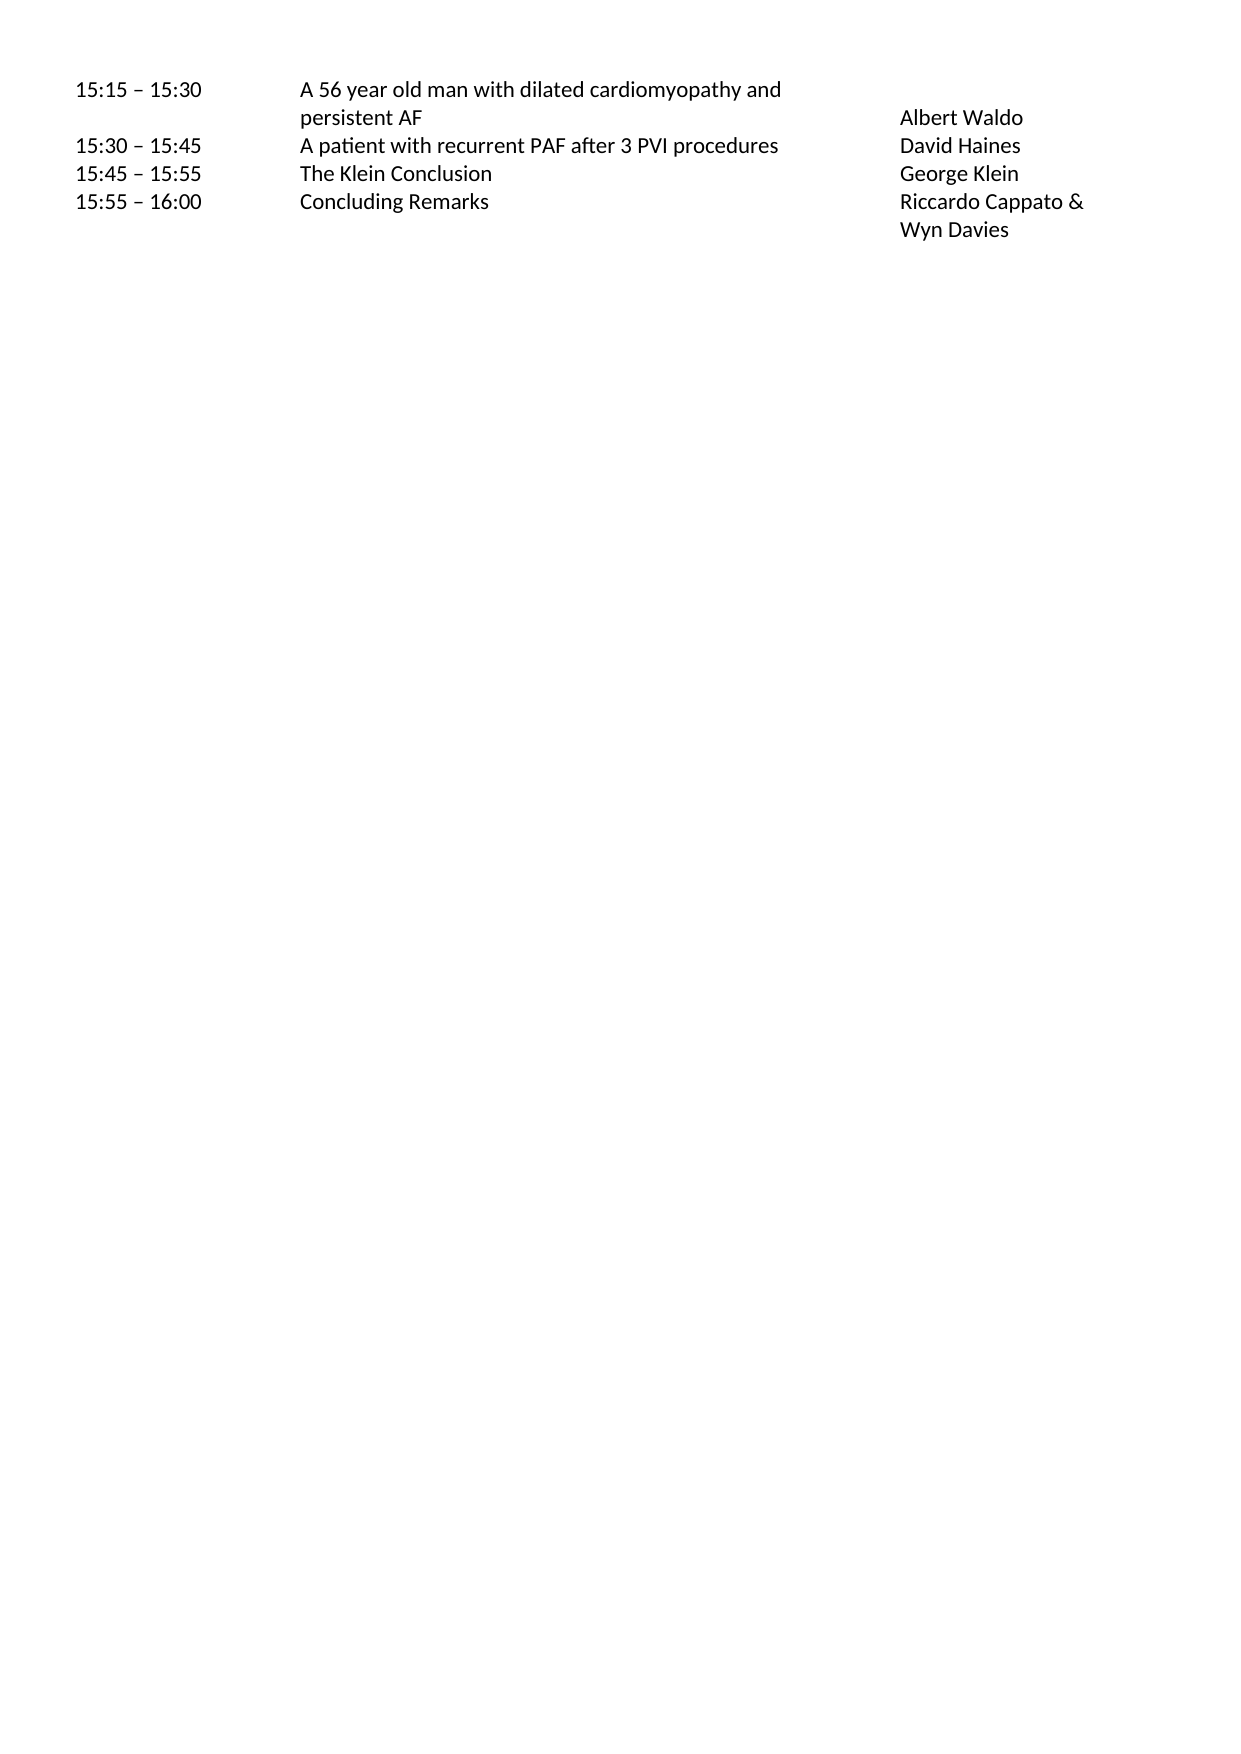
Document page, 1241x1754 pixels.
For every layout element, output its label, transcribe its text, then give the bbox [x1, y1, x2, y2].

text 15:55 – 16:00 Concluding Remarks Riccardo Cappato & [75, 187, 1165, 215]
text 15:30 – 15:45 A patient with recurrent PAF after 3 PVI procedures David Haines [75, 131, 1165, 159]
text 15:15 – 15:30 A 56 year old man with dilated cardiomyopathy and [75, 75, 1165, 103]
text persistent AF Albert Waldo [225, 103, 1165, 131]
text 15:45 – 15:55 The Klein Conclusion George Klein [75, 159, 1165, 187]
text Wyn Davies [825, 215, 1165, 243]
